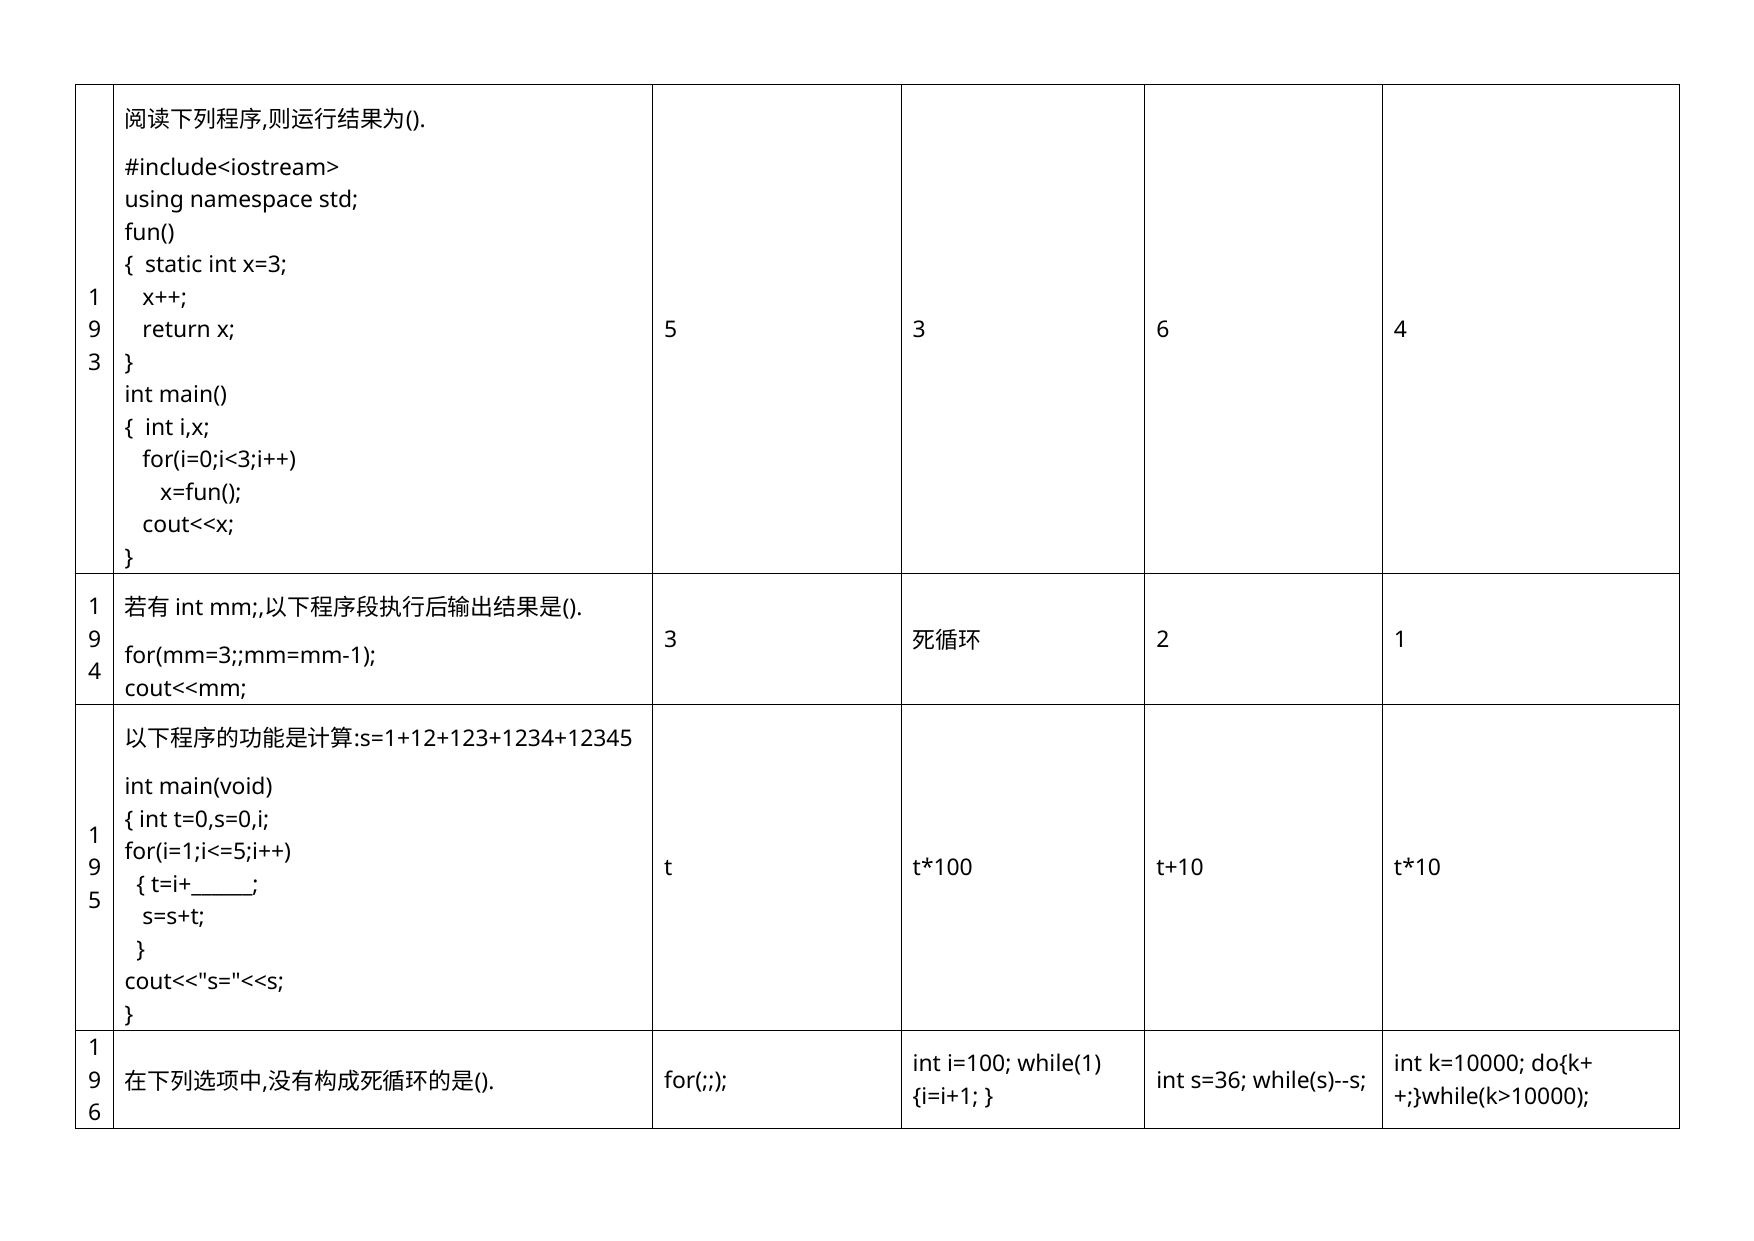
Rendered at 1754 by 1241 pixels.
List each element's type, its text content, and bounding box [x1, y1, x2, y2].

table_cell 若有int mm;,以下程序段执行后输出结果是(). for(mm=3;;mm=mm-1); cout<<mm; [114, 574, 652, 703]
table_cell 196 [76, 1031, 113, 1128]
table_cell 2 [1145, 574, 1382, 703]
table_cell 3 [653, 574, 901, 703]
table_cell for(;;); [653, 1031, 901, 1128]
table_cell 193 [76, 85, 113, 572]
table_cell 死循环 [902, 574, 1144, 703]
table_cell t*100 [902, 705, 1144, 1029]
table_cell 在下列选项中,没有构成死循环的是(). [114, 1031, 652, 1128]
table_cell 195 [76, 705, 113, 1029]
table_cell 4 [1383, 85, 1679, 572]
table_cell int s=36; while(s)--s; [1145, 1031, 1382, 1128]
table_cell 5 [653, 85, 901, 572]
table_cell 6 [1145, 85, 1382, 572]
table_cell int i=100; while(1){i=i+1; } [902, 1031, 1144, 1128]
table_cell t*10 [1383, 705, 1679, 1029]
table_cell 3 [902, 85, 1144, 572]
table_cell 194 [76, 574, 113, 703]
table_cell 1 [1383, 574, 1679, 703]
table_cell 以下程序的功能是计算:s=1+12+123+1234+12345 int main(void) { int t=0,s=0,i; for(i=1;i<=5;i++) { t=i+______; s=s+t; } cout<<"s="<<s; } [114, 705, 652, 1029]
table_cell t+10 [1145, 705, 1382, 1029]
table_cell 阅读下列程序,则运行结果为(). #include<iostream> using namespace std; fun() { static int x=3; x++; return x; } int main() { int i,x; for(i=0;i<3;i++) x=fun(); cout<<x; } [114, 85, 652, 572]
table_cell int k=10000; do{k++;}while(k>10000); [1383, 1031, 1679, 1128]
table_cell t [653, 705, 901, 1029]
